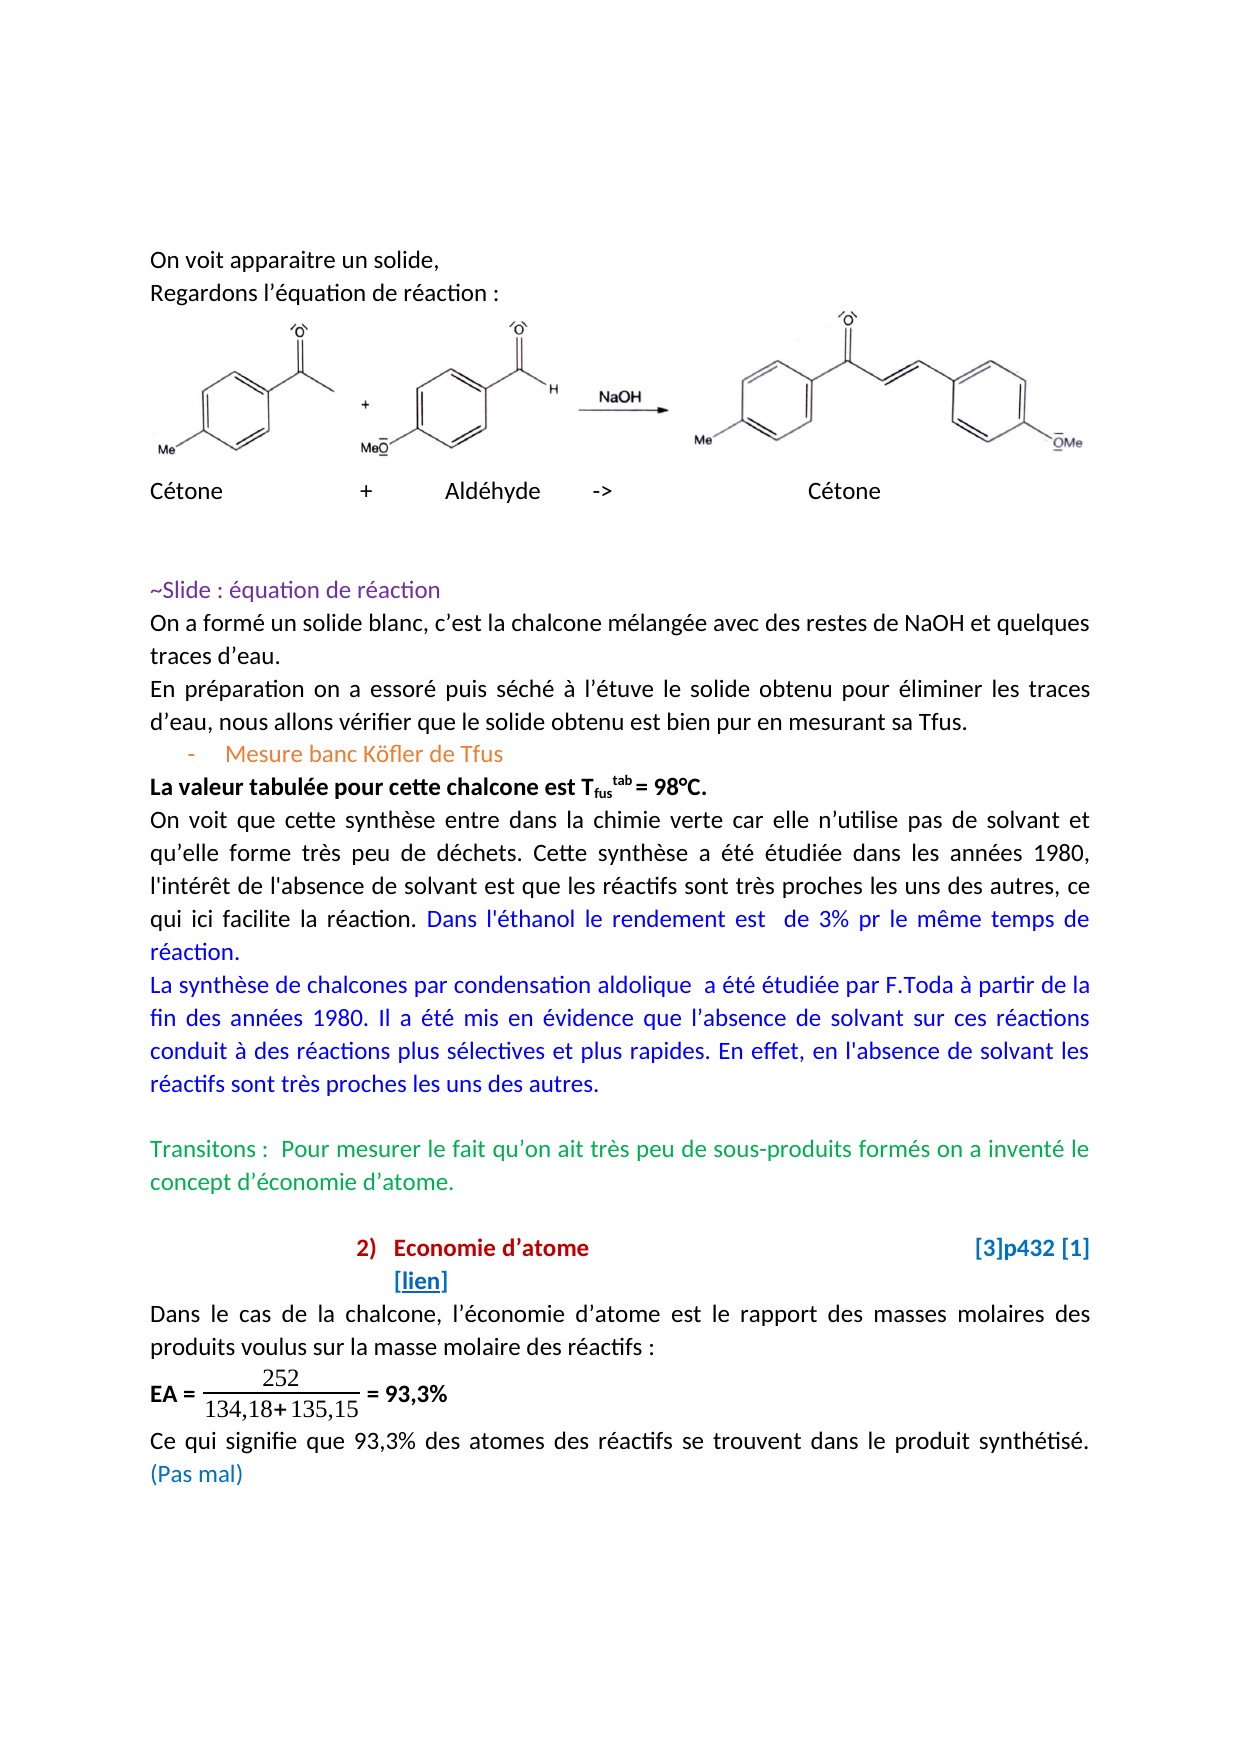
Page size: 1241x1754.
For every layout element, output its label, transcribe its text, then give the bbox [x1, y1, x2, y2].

text On voit apparaitre un solide, [150, 244, 1090, 274]
text On a formé un solide blanc, c’est la chalcone mélangée avec des restes de NaOH et quelques traces d’eau. [150, 607, 1090, 670]
text La valeur tabulée pour cette chalcone est Tfustab = 98°C. [150, 772, 1090, 802]
text ~Slide : équation de réaction [150, 574, 1090, 604]
text Dans le cas de la chalcone, l’économie d’atome est le rapport des masses molaires des produits voulus sur la masse molaire des réactifs : [150, 1298, 1090, 1362]
list Economie d’atome [3]p432 [1][lien] [356, 1232, 1090, 1296]
text EA = = 93,3% [150, 1364, 1090, 1423]
text On voit que cette synthèse entre dans la chimie verte car elle n’utilise pas de solvant et qu’elle forme très peu de déchets. Cette synthèse a été étudiée dans les années 1980, l'intérêt de l'absence de solvant est que les réactifs sont très proches les uns des autres, ce qui ici facilite la réaction. Dans l'éthanol le rendement est de 3% pr le même temps de réaction. [150, 804, 1090, 967]
text La synthèse de chalcones par condensation aldolique a été étudiée par F.Toda à partir de la fin des années 1980. Il a été mis en évidence que l’absence de solvant sur ces réactions conduit à des réactions plus sélectives et plus rapides. En effet, en l'absence de solvant les réactifs sont très proches les uns des autres. [150, 969, 1090, 1098]
picture [150, 309, 1091, 474]
text Transitons : Pour mesurer le fait qu’on ait très peu de sous-produits formés on a inventé le concept d’économie d’atome. [150, 1134, 1090, 1197]
list Mesure banc Köfler de Tfus [187, 739, 1090, 769]
text Cétone + Aldéhyde -> Cétone [150, 475, 1090, 506]
text Regardons l’équation de réaction : [150, 277, 1090, 307]
text En préparation on a essoré puis séché à l’étuve le solide obtenu pour éliminer les traces d’eau, nous allons vérifier que le solide obtenu est bien pur en mesurant sa Tfus. [150, 673, 1090, 736]
text Ce qui signifie que 93,3% des atomes des réactifs se trouvent dans le produit synthétisé. (Pas mal) [150, 1425, 1090, 1489]
